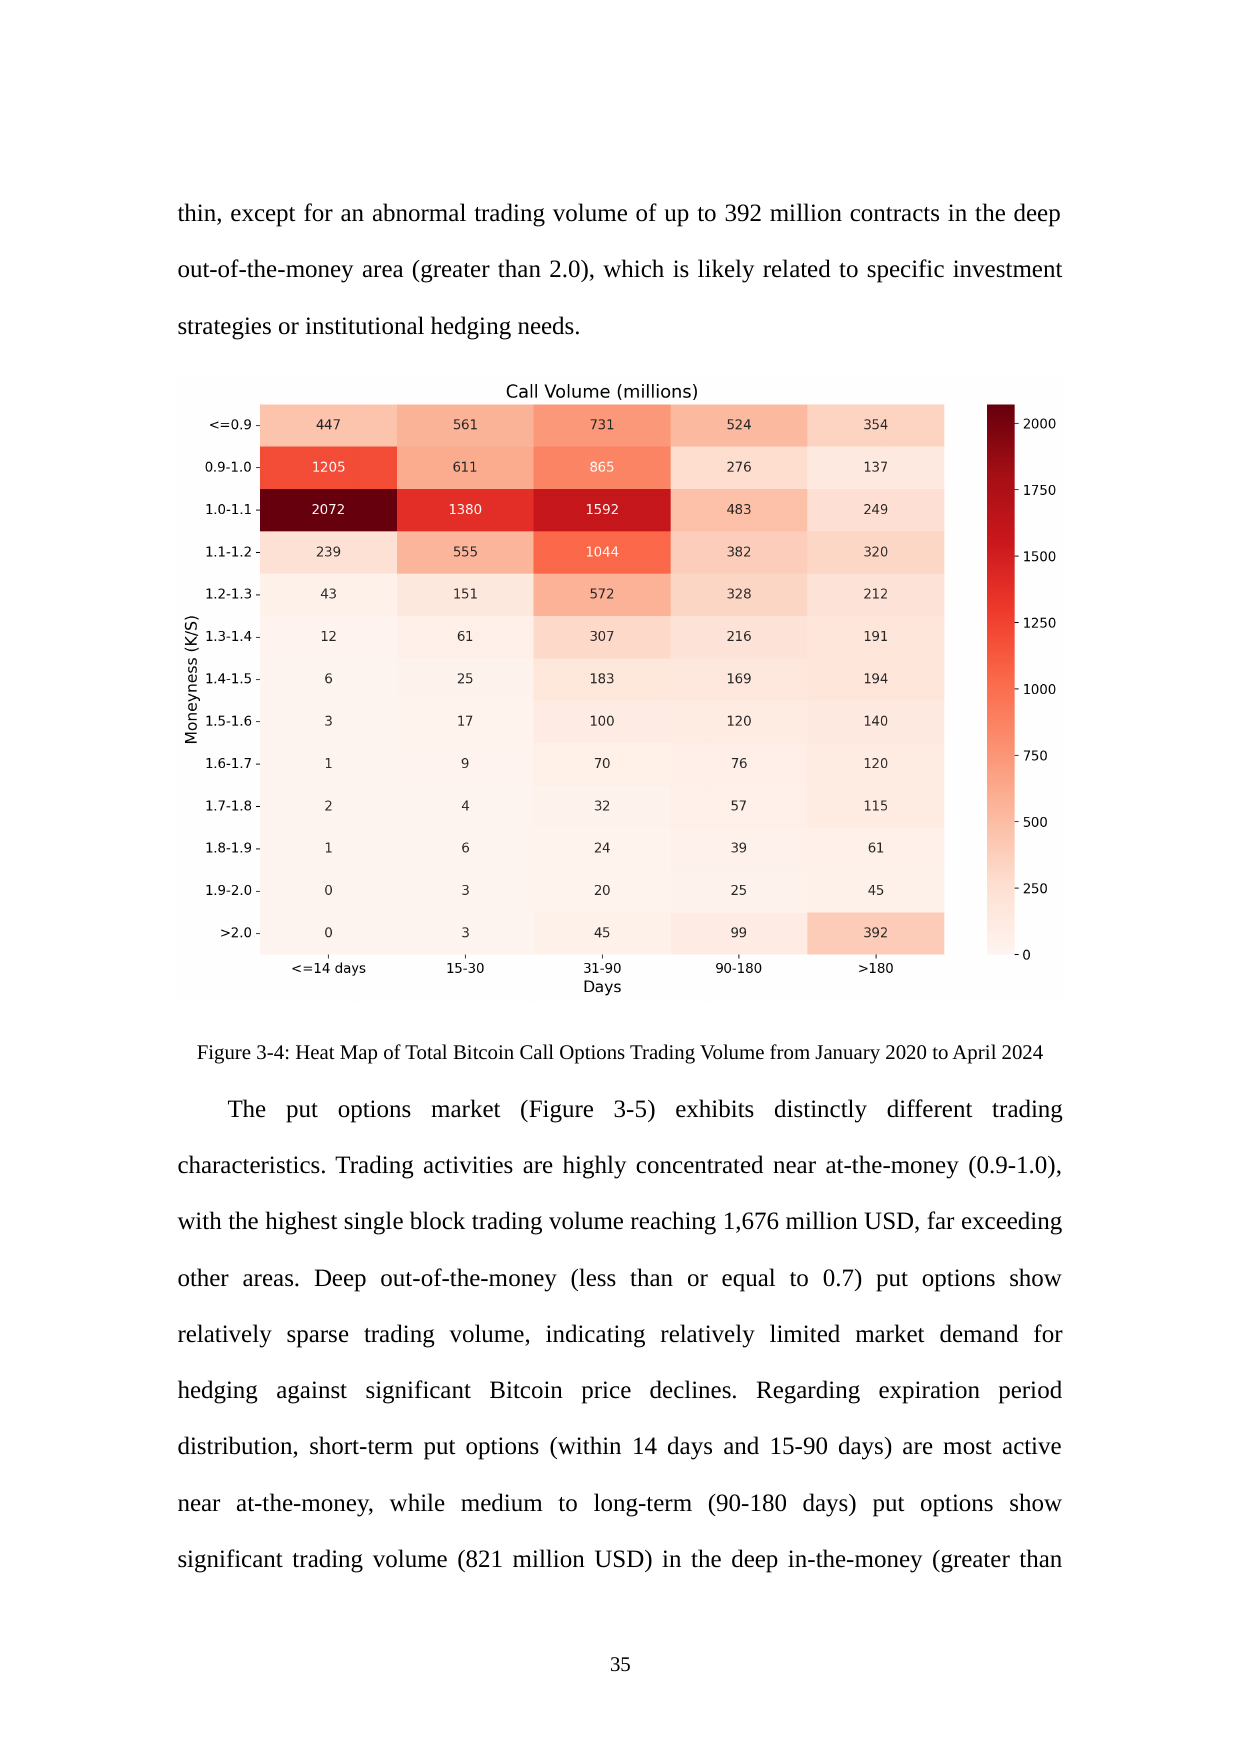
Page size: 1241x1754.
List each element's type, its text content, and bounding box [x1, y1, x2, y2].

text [177, 1089, 1063, 1577]
picture [177, 377, 1063, 1003]
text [177, 194, 1063, 344]
